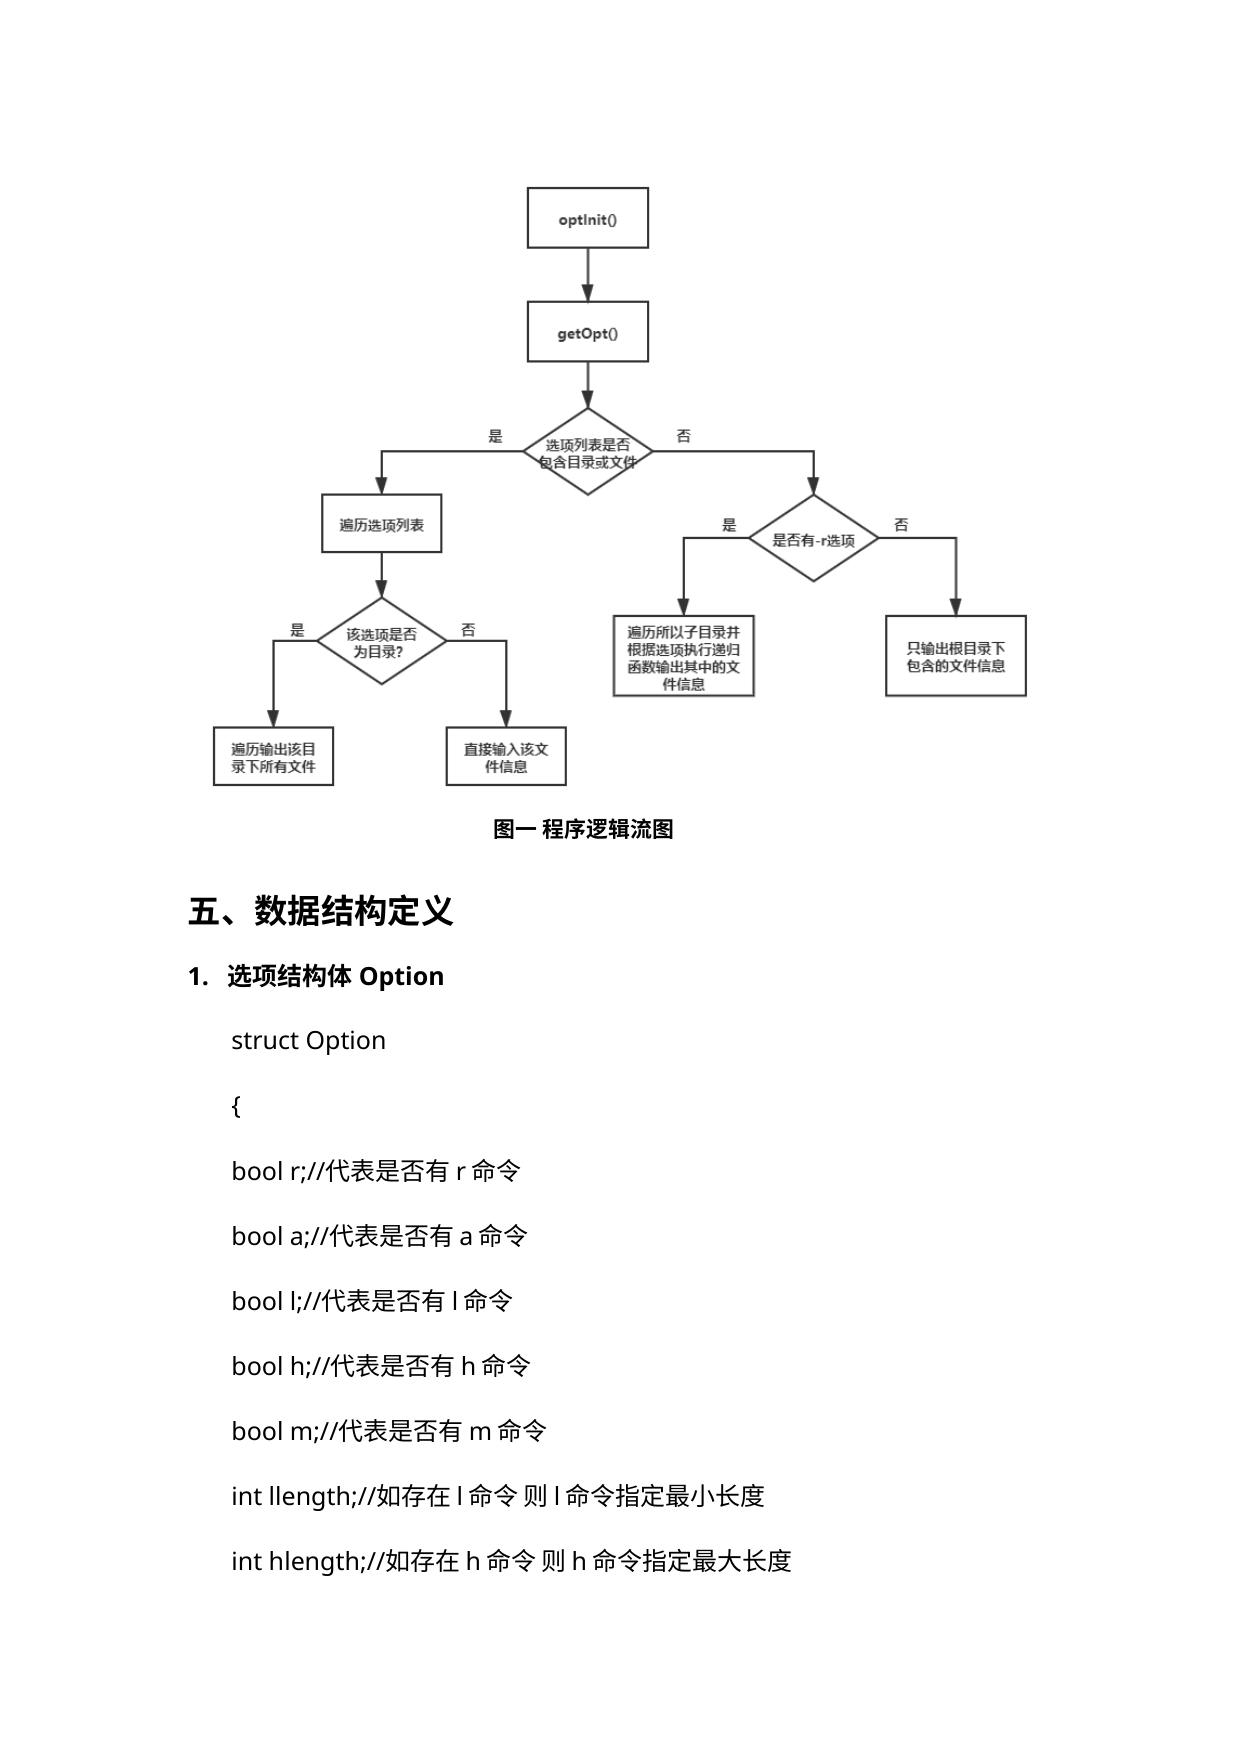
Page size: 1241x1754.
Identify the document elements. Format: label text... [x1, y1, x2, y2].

text bool a;//代表是否有a命令 [187, 1202, 1053, 1267]
text 1. 选项结构体 Option [187, 942, 1053, 1007]
text int llength;//如存在l命令 则l命令指定最小长度 [187, 1462, 1053, 1527]
text bool l;//代表是否有l命令 [187, 1267, 1053, 1332]
text bool h;//代表是否有h命令 [187, 1332, 1053, 1397]
picture [187, 162, 1053, 811]
text bool m;//代表是否有m命令 [187, 1397, 1053, 1462]
text 五、数据结构定义 [187, 877, 1053, 942]
text { [187, 1072, 1053, 1137]
text 图一 程序逻辑流图 [231, 812, 1053, 844]
text struct Option [187, 1007, 1053, 1072]
text int hlength;//如存在h命令 则h命令指定最大长度 [187, 1527, 1053, 1592]
text bool r;//代表是否有r命令 [187, 1137, 1053, 1202]
